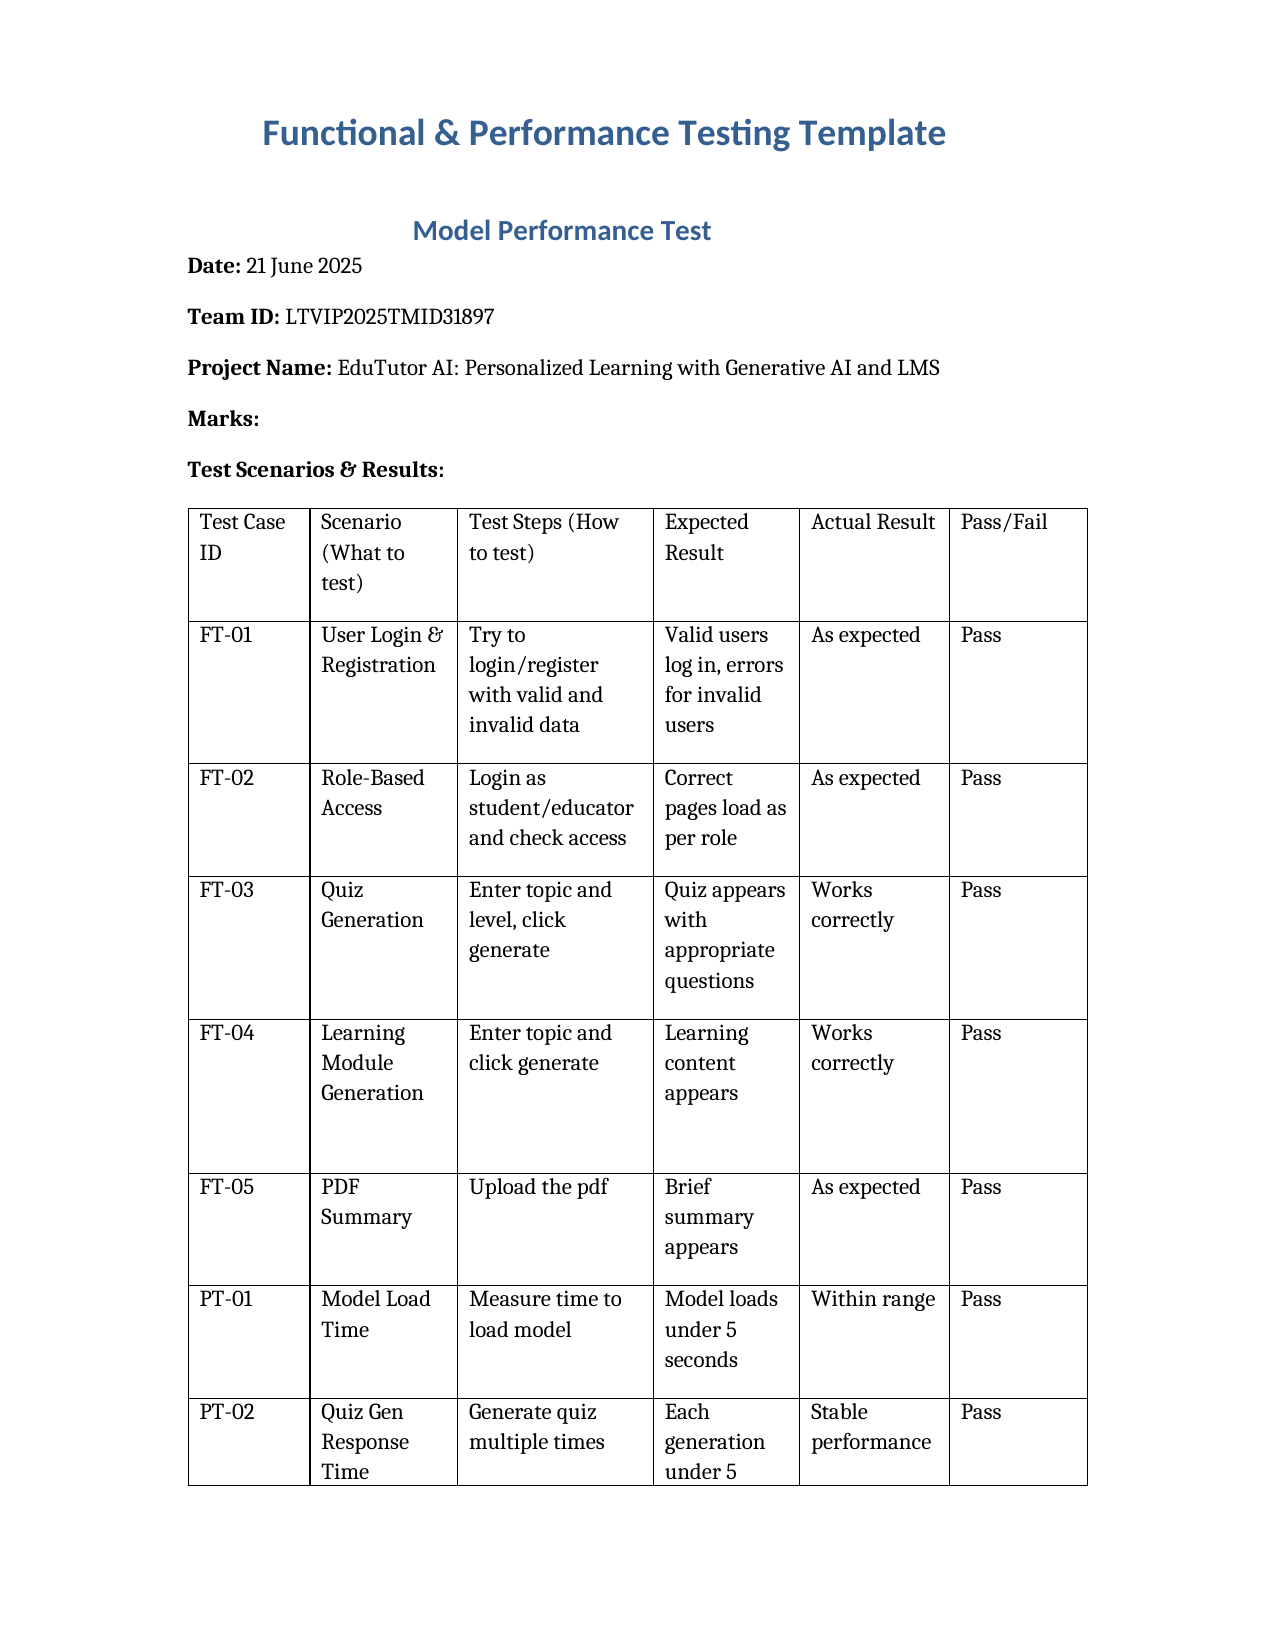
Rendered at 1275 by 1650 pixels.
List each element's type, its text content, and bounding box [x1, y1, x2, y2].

table_cell User Login & Registration [311, 622, 457, 763]
table_cell Enter topic and level, click generate [458, 877, 653, 1018]
table_cell Pass [950, 1174, 1087, 1285]
table_cell PDF Summary [311, 1174, 457, 1285]
table_cell Learning Module Generation [311, 1020, 457, 1173]
table_cell Within range [800, 1286, 949, 1398]
table_cell Works correctly [800, 1020, 949, 1173]
table_cell Model loads under 5 seconds [654, 1286, 799, 1398]
table_cell Pass [950, 622, 1087, 763]
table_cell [654, 1399, 799, 1485]
text Test Scenarios & Results: [187, 457, 1087, 483]
table_cell Pass [950, 877, 1087, 1018]
table_cell Correct pages load as per role [654, 764, 799, 876]
text Marks: [187, 406, 1087, 432]
table_header Scenario (What to test) [311, 509, 457, 621]
table_cell Brief summary appears [654, 1174, 799, 1285]
table_header Test Case ID [189, 509, 309, 621]
table_cell FT-01 [189, 622, 309, 763]
subtitle Model Performance Test [187, 212, 1087, 247]
table_cell As expected [800, 622, 949, 763]
table_cell PT-01 [189, 1286, 309, 1398]
text Project Name: EduTutor AI: Personalized Learning with Generative AI and LMS [187, 355, 1087, 381]
table_cell Try to login/register with valid and invalid data [458, 622, 653, 763]
table_cell Pass [950, 764, 1087, 876]
table_cell Enter topic and click generate [458, 1020, 653, 1173]
table_header Expected Result [654, 509, 799, 621]
table_cell FT-04 [189, 1020, 309, 1173]
table_cell Quiz Generation [311, 877, 457, 1018]
table_cell Role-Based Access [311, 764, 457, 876]
table_cell FT-02 [189, 764, 309, 876]
table_cell Works correctly [800, 877, 949, 1018]
text Date: 21 June 2025 [187, 253, 1087, 279]
table_cell Pass [950, 1399, 1087, 1485]
table_cell FT-03 [189, 877, 309, 1018]
subtitle Functional & Performance Testing Template [187, 109, 1087, 155]
table_cell Pass [950, 1020, 1087, 1173]
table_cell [311, 1399, 457, 1485]
table_header Test Steps (How to test) [458, 509, 653, 621]
table_cell Stable performance [800, 1399, 949, 1485]
table_cell PT-02 [189, 1399, 309, 1485]
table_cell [458, 1399, 653, 1485]
table_cell Login as student/educator and check access [458, 764, 653, 876]
table_cell FT-05 [189, 1174, 309, 1285]
table_cell As expected [800, 1174, 949, 1285]
table_cell Upload the pdf [458, 1174, 653, 1285]
table_header Pass/Fail [950, 509, 1087, 621]
table_cell Valid users log in, errors for invalid users [654, 622, 799, 763]
table_cell Quiz appears with appropriate questions [654, 877, 799, 1018]
table_cell Learning content appears [654, 1020, 799, 1173]
table_header Actual Result [800, 509, 949, 621]
text Team ID: LTVIP2025TMID31897 [187, 304, 1087, 330]
table_cell Measure time to load model [458, 1286, 653, 1398]
table_cell As expected [800, 764, 949, 876]
table_cell Model Load Time [311, 1286, 457, 1398]
table_cell Pass [950, 1286, 1087, 1398]
